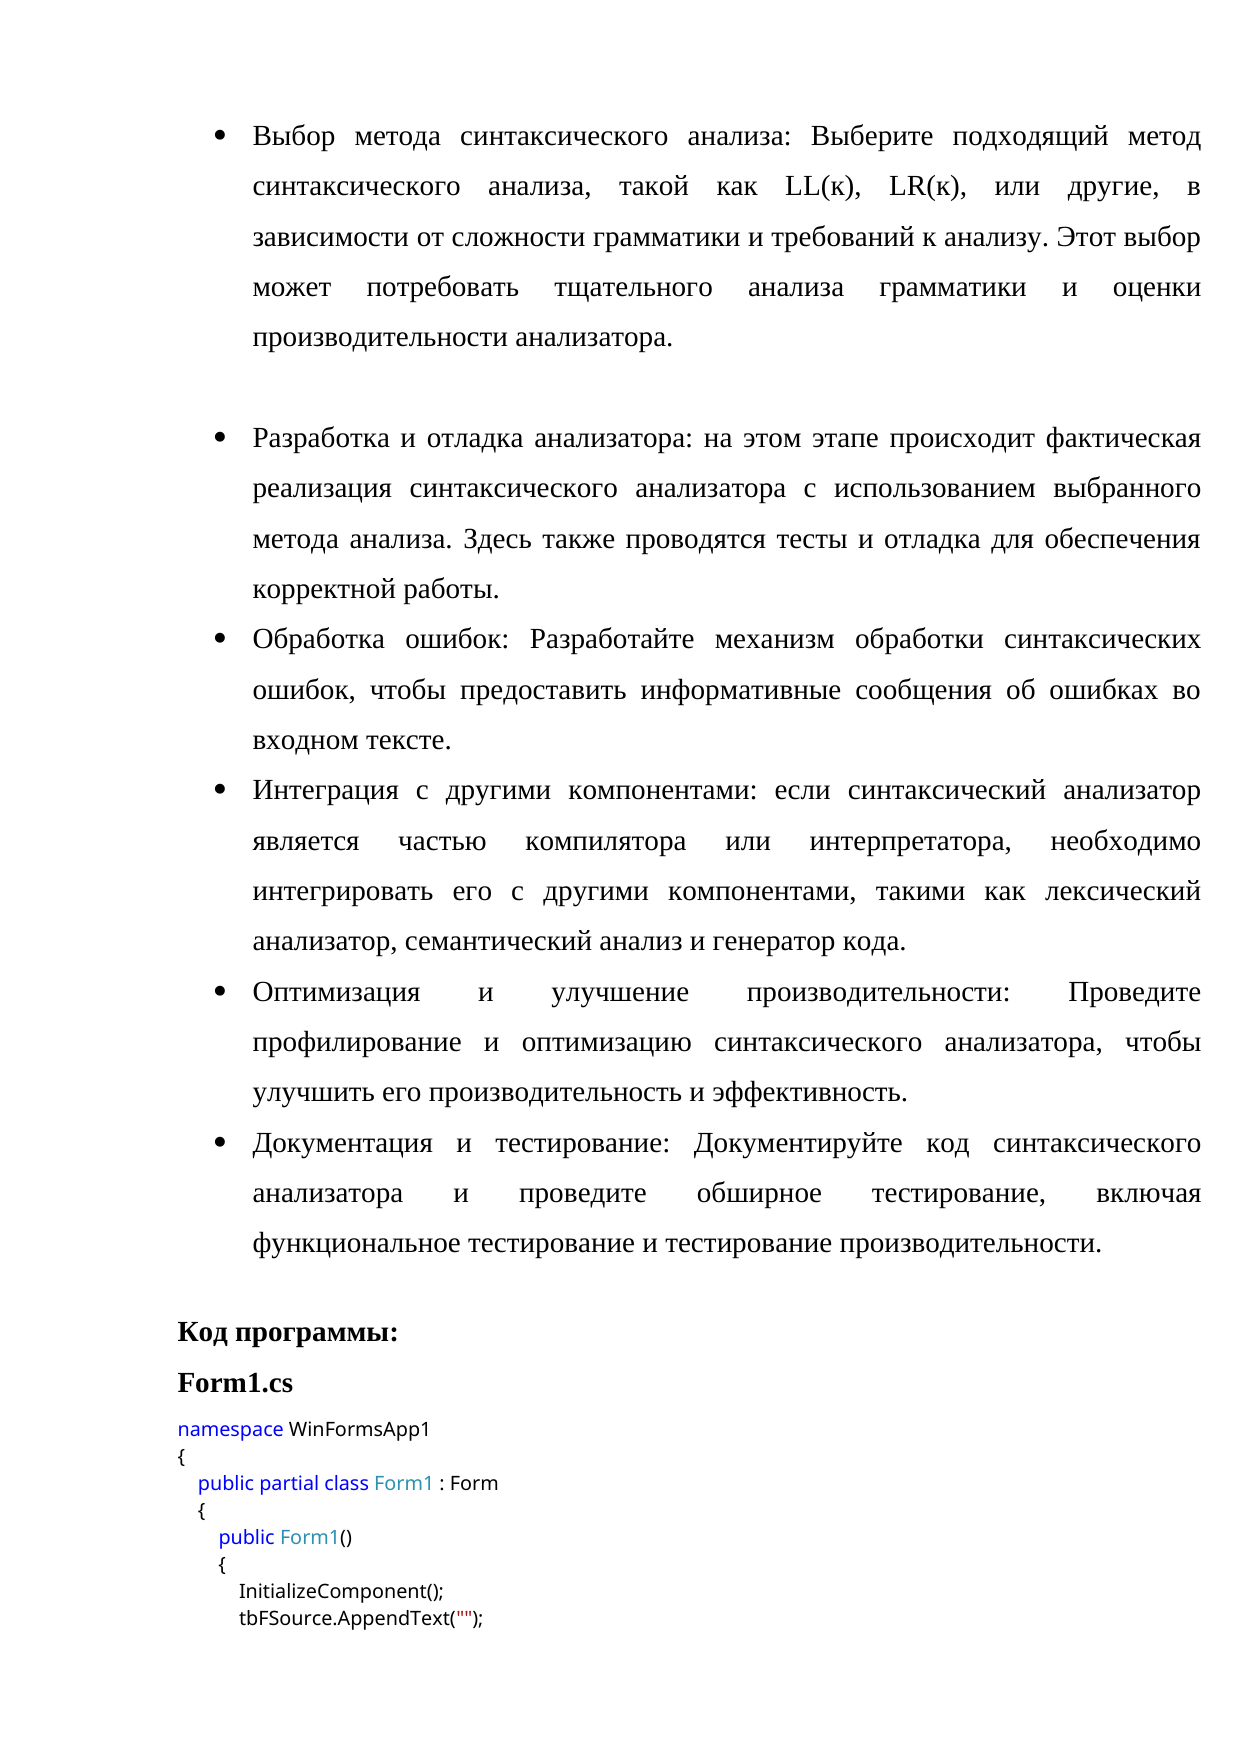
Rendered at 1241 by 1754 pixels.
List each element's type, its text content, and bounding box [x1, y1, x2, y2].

text Код программы: [177, 1314, 1152, 1348]
text { [177, 1496, 1152, 1523]
text namespace WinFormsApp1 [177, 1415, 1152, 1442]
text { [177, 1442, 1152, 1469]
list Разработка и отладка анализатора: на этом этапе происходит фактическая реализация синтаксического анализатора с использованием выбранного метода анализа. Здесь также проводятся тесты и отладка для обеспечения корректной работы. [215, 420, 1202, 605]
list Выбор метода синтаксического анализа: Выберите подходящий метод синтаксического анализа, такой как LL(к), LR(к), или другие, в зависимости от сложности грамматики и требований к анализу. Этот выбор может потребовать тщательного анализа грамматики и оценки производительности анализатора. [215, 118, 1202, 353]
text InitializeComponent(); [177, 1577, 1152, 1604]
text public Form1() [177, 1523, 1152, 1550]
list Оптимизация и улучшение производительности: Проведите профилирование и оптимизацию синтаксического анализатора, чтобы улучшить его производительность и эффективность. [215, 974, 1202, 1108]
list Документация и тестирование: Документируйте код синтаксического анализатора и проведите обширное тестирование, включая функциональное тестирование и тестирование производительности. [215, 1125, 1202, 1259]
list Обработка ошибок: Разработайте механизм обработки синтаксических ошибок, чтобы предоставить информативные сообщения об ошибках во входном тексте. [215, 621, 1202, 756]
text Form1.cs [177, 1365, 1152, 1398]
text public partial class Form1 : Form [177, 1469, 1152, 1496]
text tbFSource.AppendText(""); [177, 1604, 1152, 1631]
text { [177, 1550, 1152, 1577]
list Интеграция с другими компонентами: если синтаксический анализатор является частью компилятора или интерпретатора, необходимо интегрировать его с другими компонентами, такими как лексический анализатор, семантический анализ и генератор кода. [215, 772, 1202, 957]
